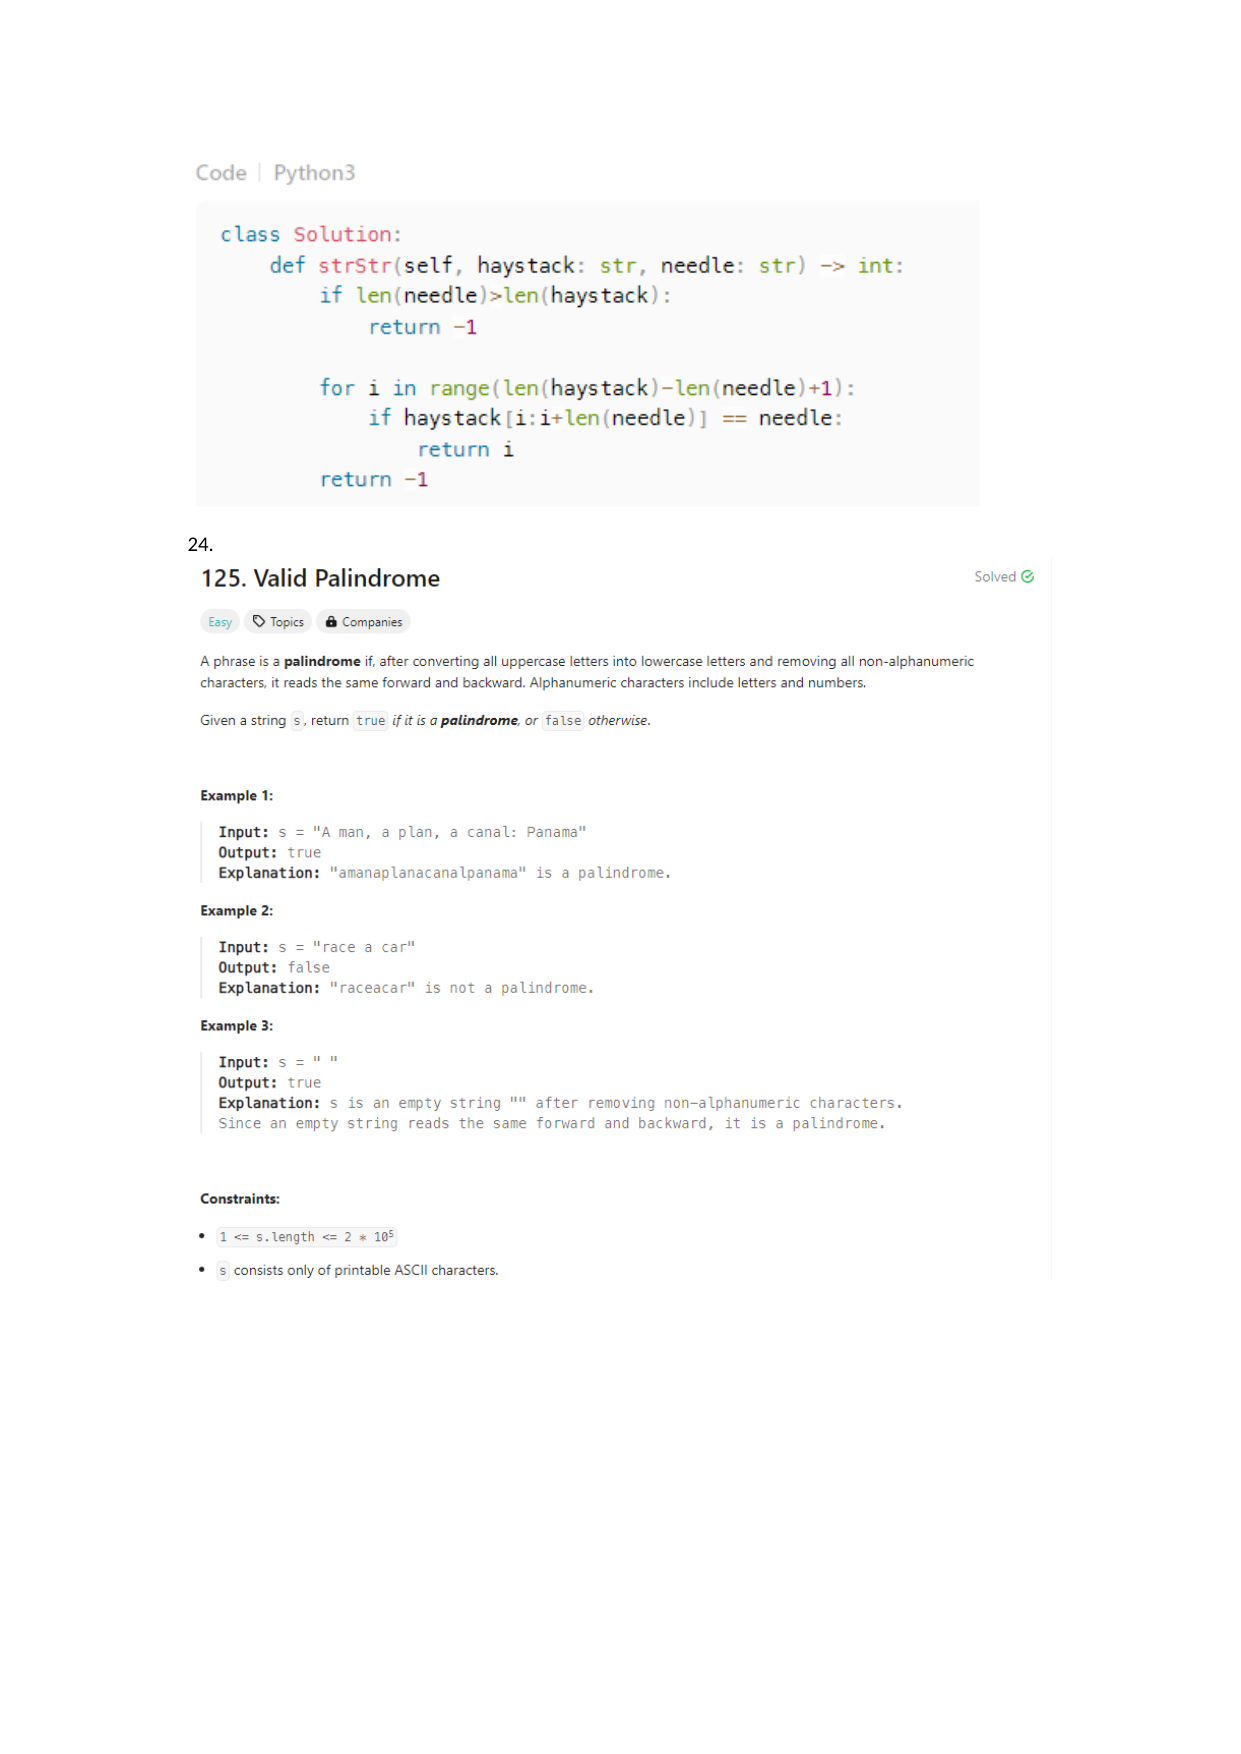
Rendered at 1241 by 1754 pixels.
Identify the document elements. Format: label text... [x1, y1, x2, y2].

text 24. [187, 532, 1053, 557]
picture [187, 557, 1052, 1281]
picture [187, 150, 980, 507]
